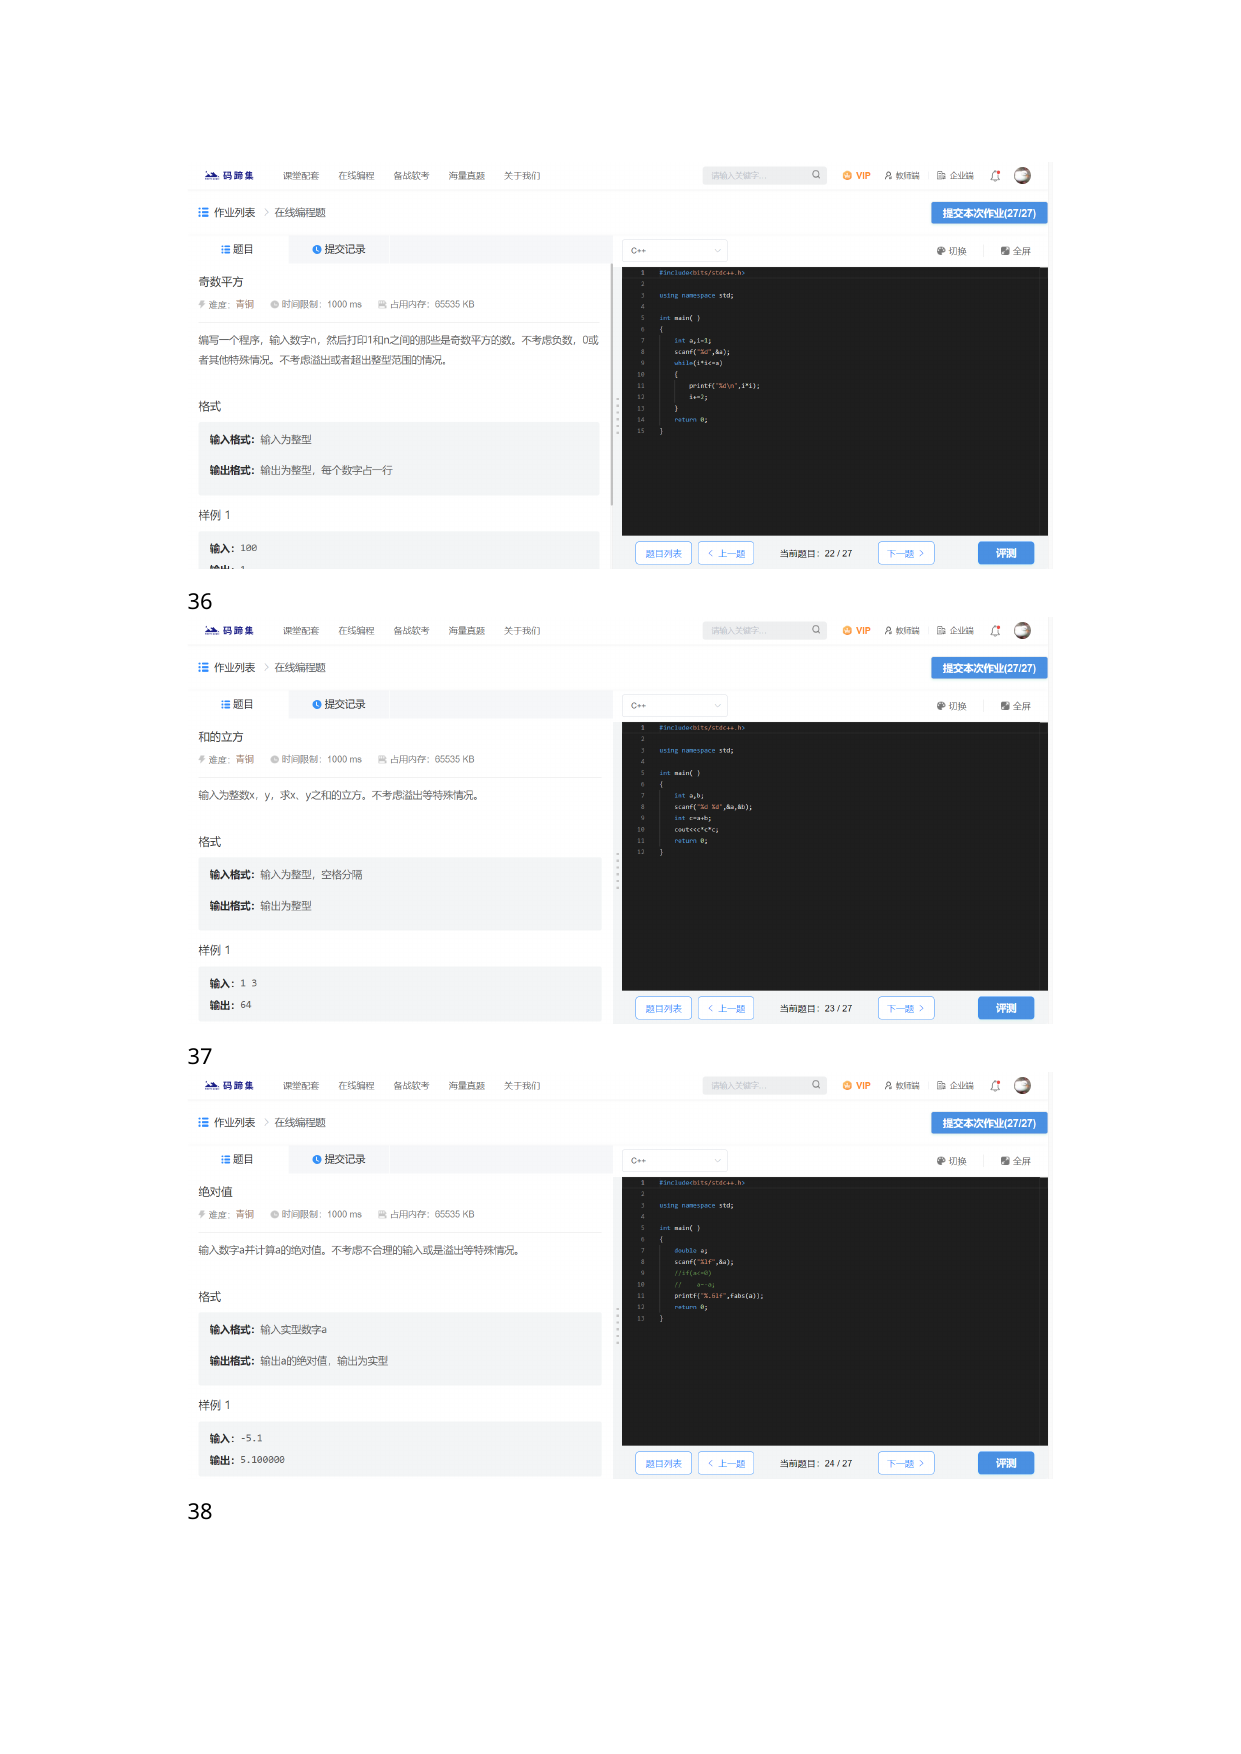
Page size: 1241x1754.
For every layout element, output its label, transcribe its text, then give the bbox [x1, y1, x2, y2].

picture [187, 617, 1053, 1024]
text 37 [187, 1039, 1053, 1072]
text 36 [187, 584, 1053, 617]
text 38 [187, 1494, 1053, 1527]
picture [187, 162, 1053, 569]
picture [187, 1072, 1053, 1479]
